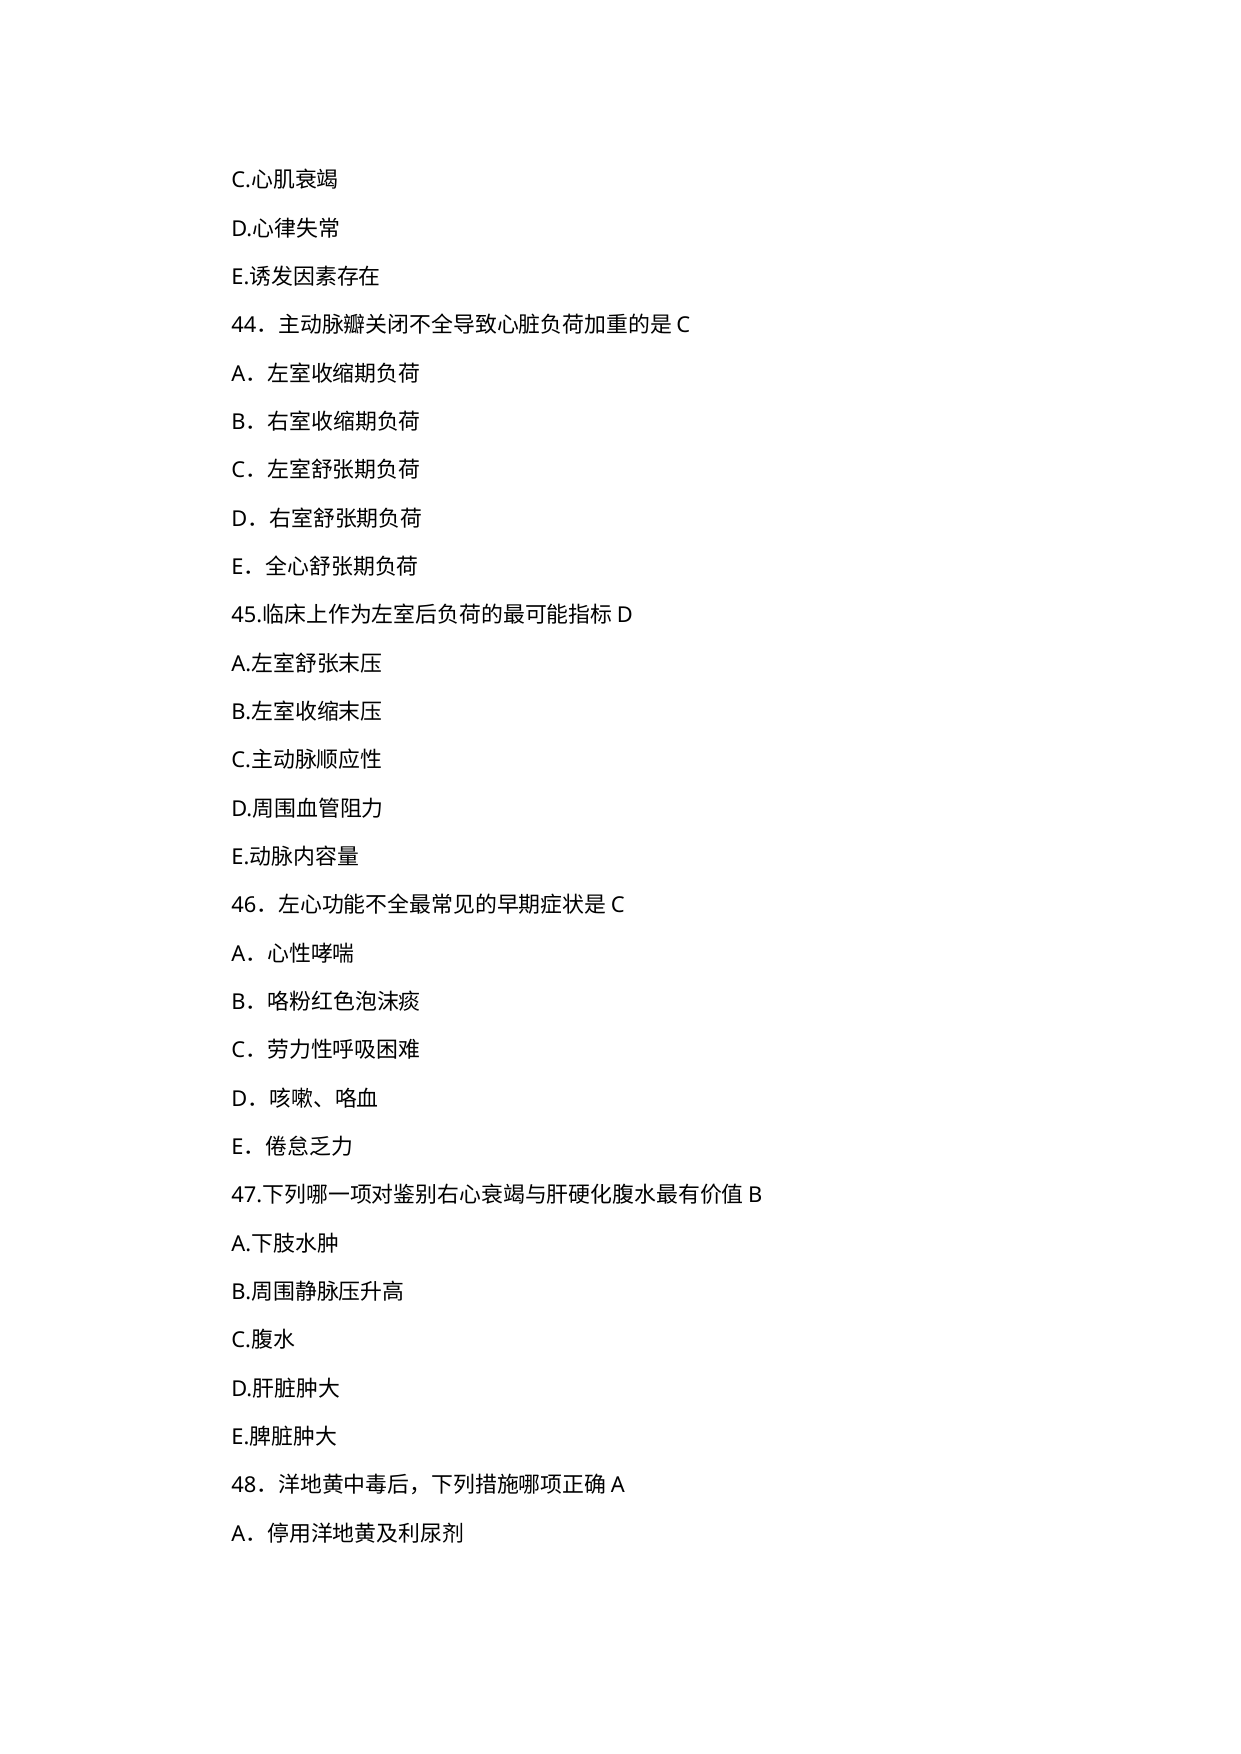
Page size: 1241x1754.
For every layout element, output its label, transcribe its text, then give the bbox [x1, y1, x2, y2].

text 44．主动脉瓣关闭不全导致心脏负荷加重的是C [187, 307, 1053, 339]
text B.周围静脉压升高 [231, 1274, 1053, 1306]
text E.动脉内容量 [231, 839, 1053, 871]
text C.腹水 [231, 1322, 1053, 1354]
text D．右室舒张期负荷 [187, 500, 1053, 533]
text E．全心舒张期负荷 [187, 549, 1053, 581]
text D.心律失常 [231, 210, 1053, 243]
text A．停用洋地黄及利尿剂 [187, 1515, 1053, 1548]
text D.周围血管阻力 [231, 790, 1053, 823]
text B.左室收缩末压 [231, 694, 1053, 726]
text D．咳嗽、咯血 [187, 1080, 1053, 1113]
text C．左室舒张期负荷 [187, 452, 1053, 484]
text C.主动脉顺应性 [231, 742, 1053, 774]
text D.肝脏肿大 [231, 1370, 1053, 1403]
text A．左室收缩期负荷 [187, 355, 1053, 388]
text C．劳力性呼吸困难 [187, 1032, 1053, 1064]
text B．右室收缩期负荷 [187, 404, 1053, 436]
text B．咯粉红色泡沫痰 [187, 984, 1053, 1016]
text A.下肢水肿 [231, 1225, 1053, 1258]
text 47.下列哪一项对鉴别右心衰竭与肝硬化腹水最有价值B [231, 1177, 1053, 1209]
text E.脾脏肿大 [187, 1419, 1053, 1451]
text A．心性哮喘 [187, 935, 1053, 968]
text 48．洋地黄中毒后，下列措施哪项正确A [187, 1467, 1053, 1499]
text 45.临床上作为左室后负荷的最可能指标D [231, 597, 1053, 629]
text E．倦怠乏力 [187, 1129, 1053, 1161]
text E.诱发因素存在 [231, 259, 1053, 291]
text C.心肌衰竭 [231, 162, 1053, 194]
text 46．左心功能不全最常见的早期症状是C [187, 887, 1053, 919]
text A.左室舒张末压 [231, 645, 1053, 678]
